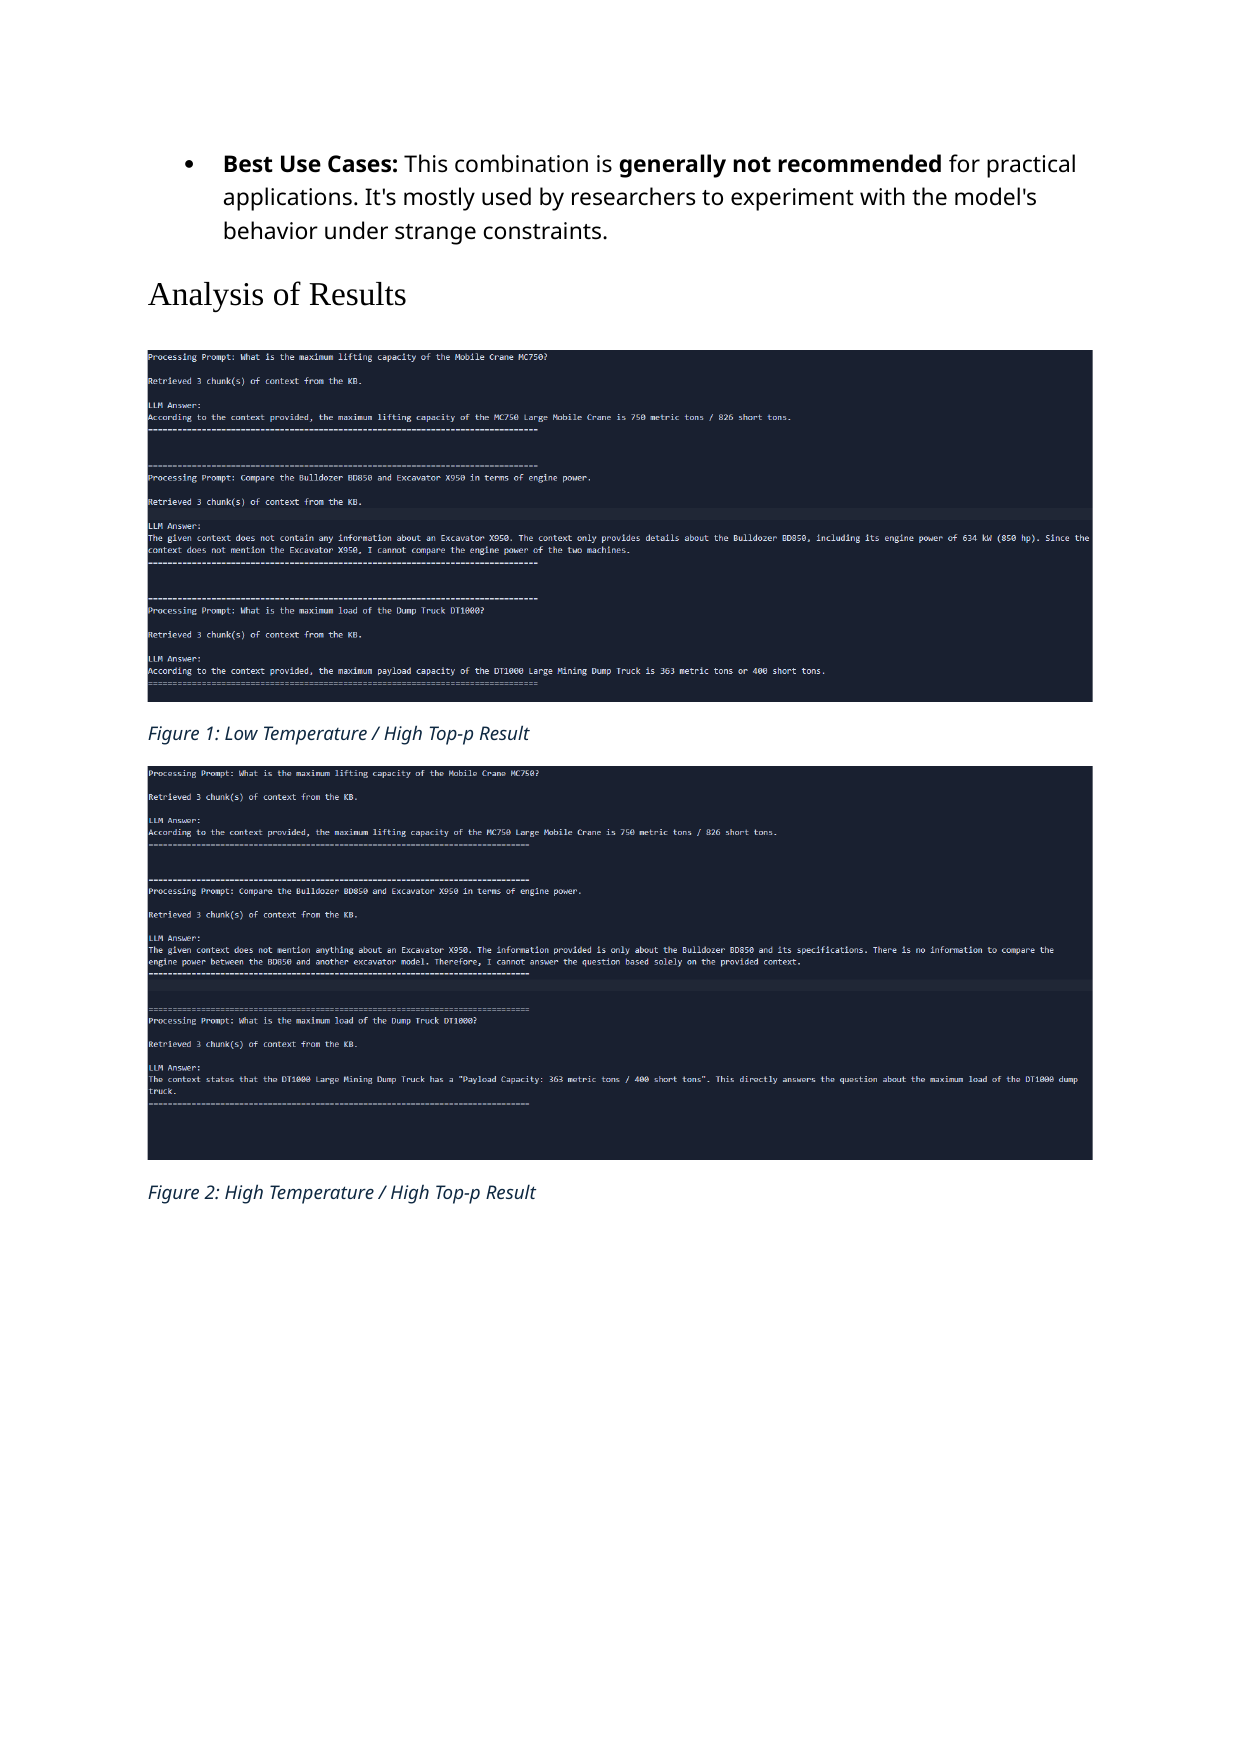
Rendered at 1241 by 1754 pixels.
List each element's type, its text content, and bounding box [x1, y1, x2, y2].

text Figure 2: High Temperature / High Top-p Result [148, 1179, 1093, 1205]
picture [147, 766, 1093, 1160]
picture [147, 350, 1093, 702]
text Figure 1: Low Temperature / High Top-p Result [148, 720, 1093, 746]
list Best Use Cases: This combination is generally not recommended for practical applications. It's mostly used by researchers to experiment with the model's behavior under strange constraints. [185, 148, 1093, 246]
subtitle Analysis of Results [148, 274, 1093, 312]
